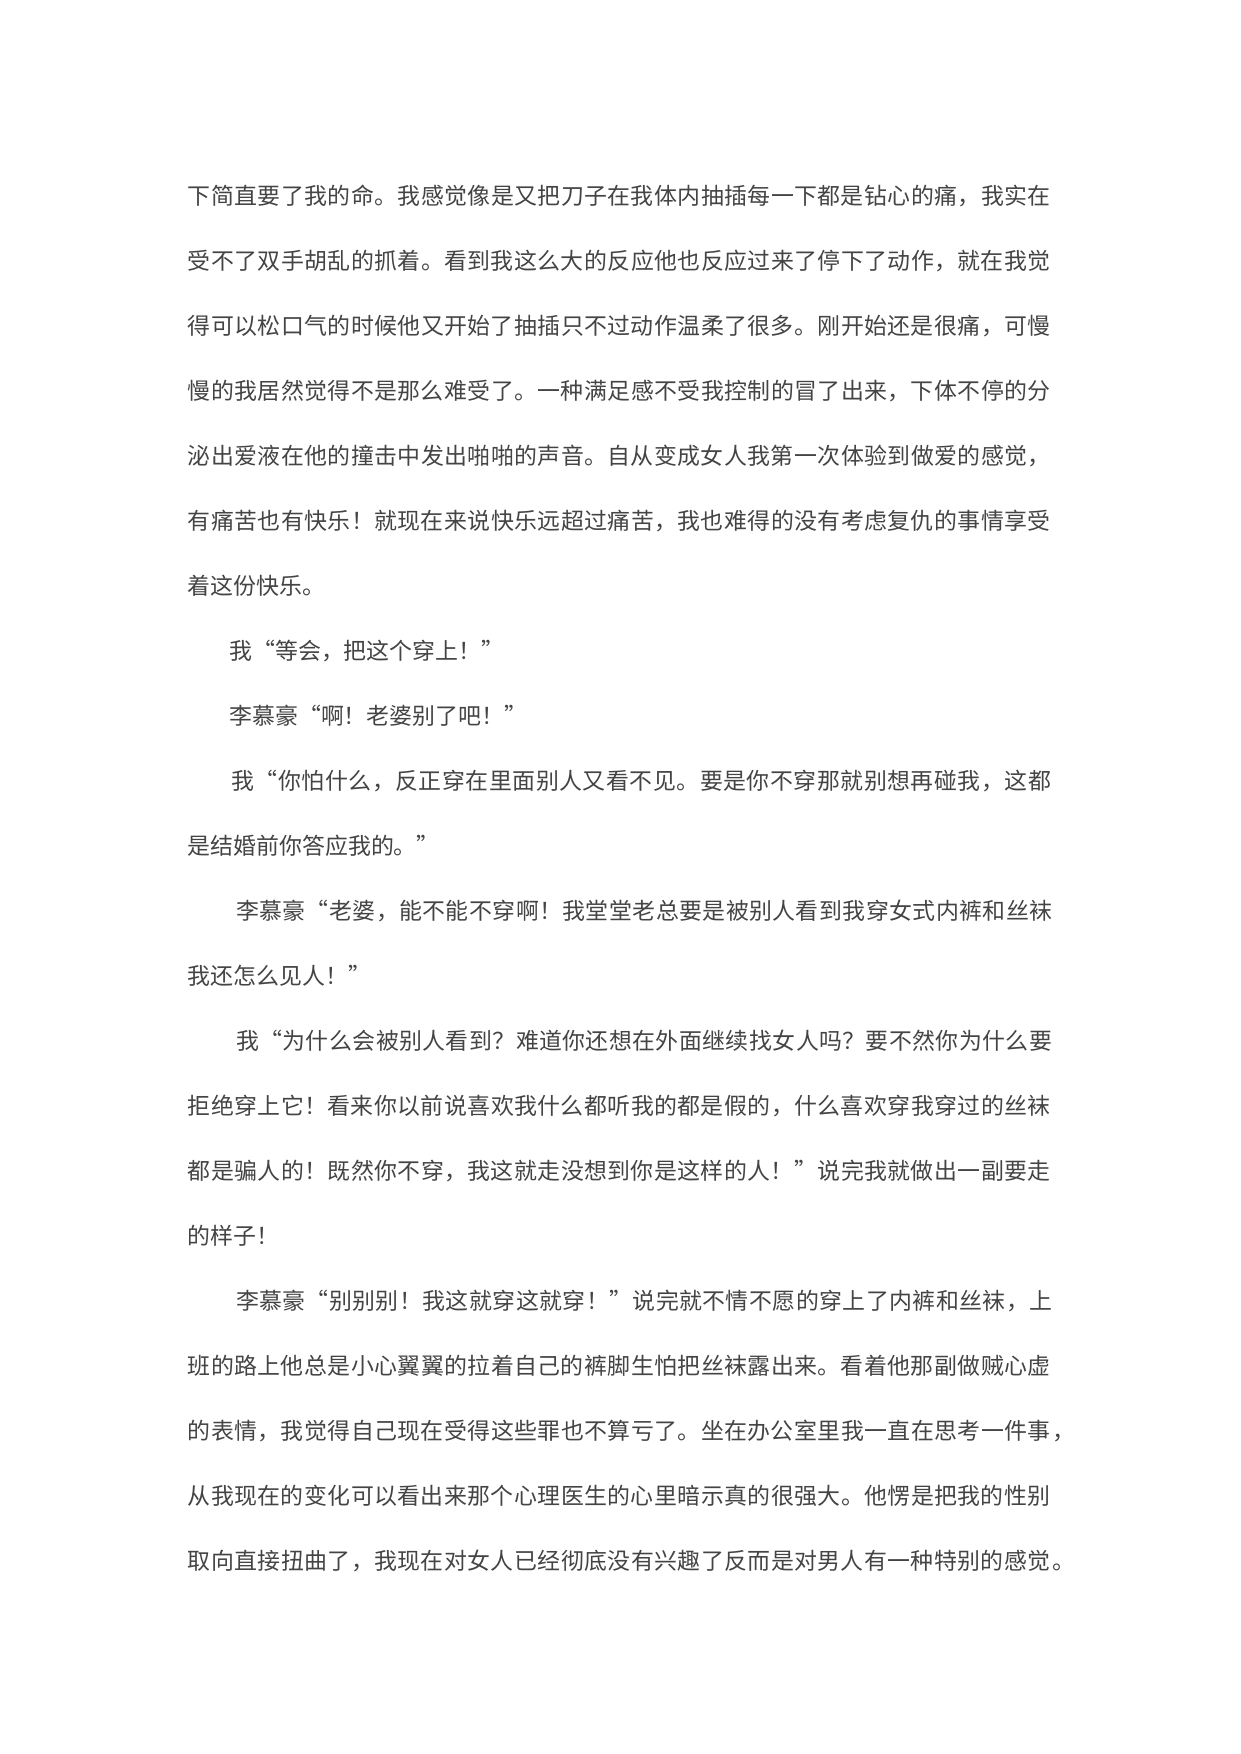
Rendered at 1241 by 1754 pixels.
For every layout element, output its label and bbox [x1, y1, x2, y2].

text [187, 162, 1053, 1592]
